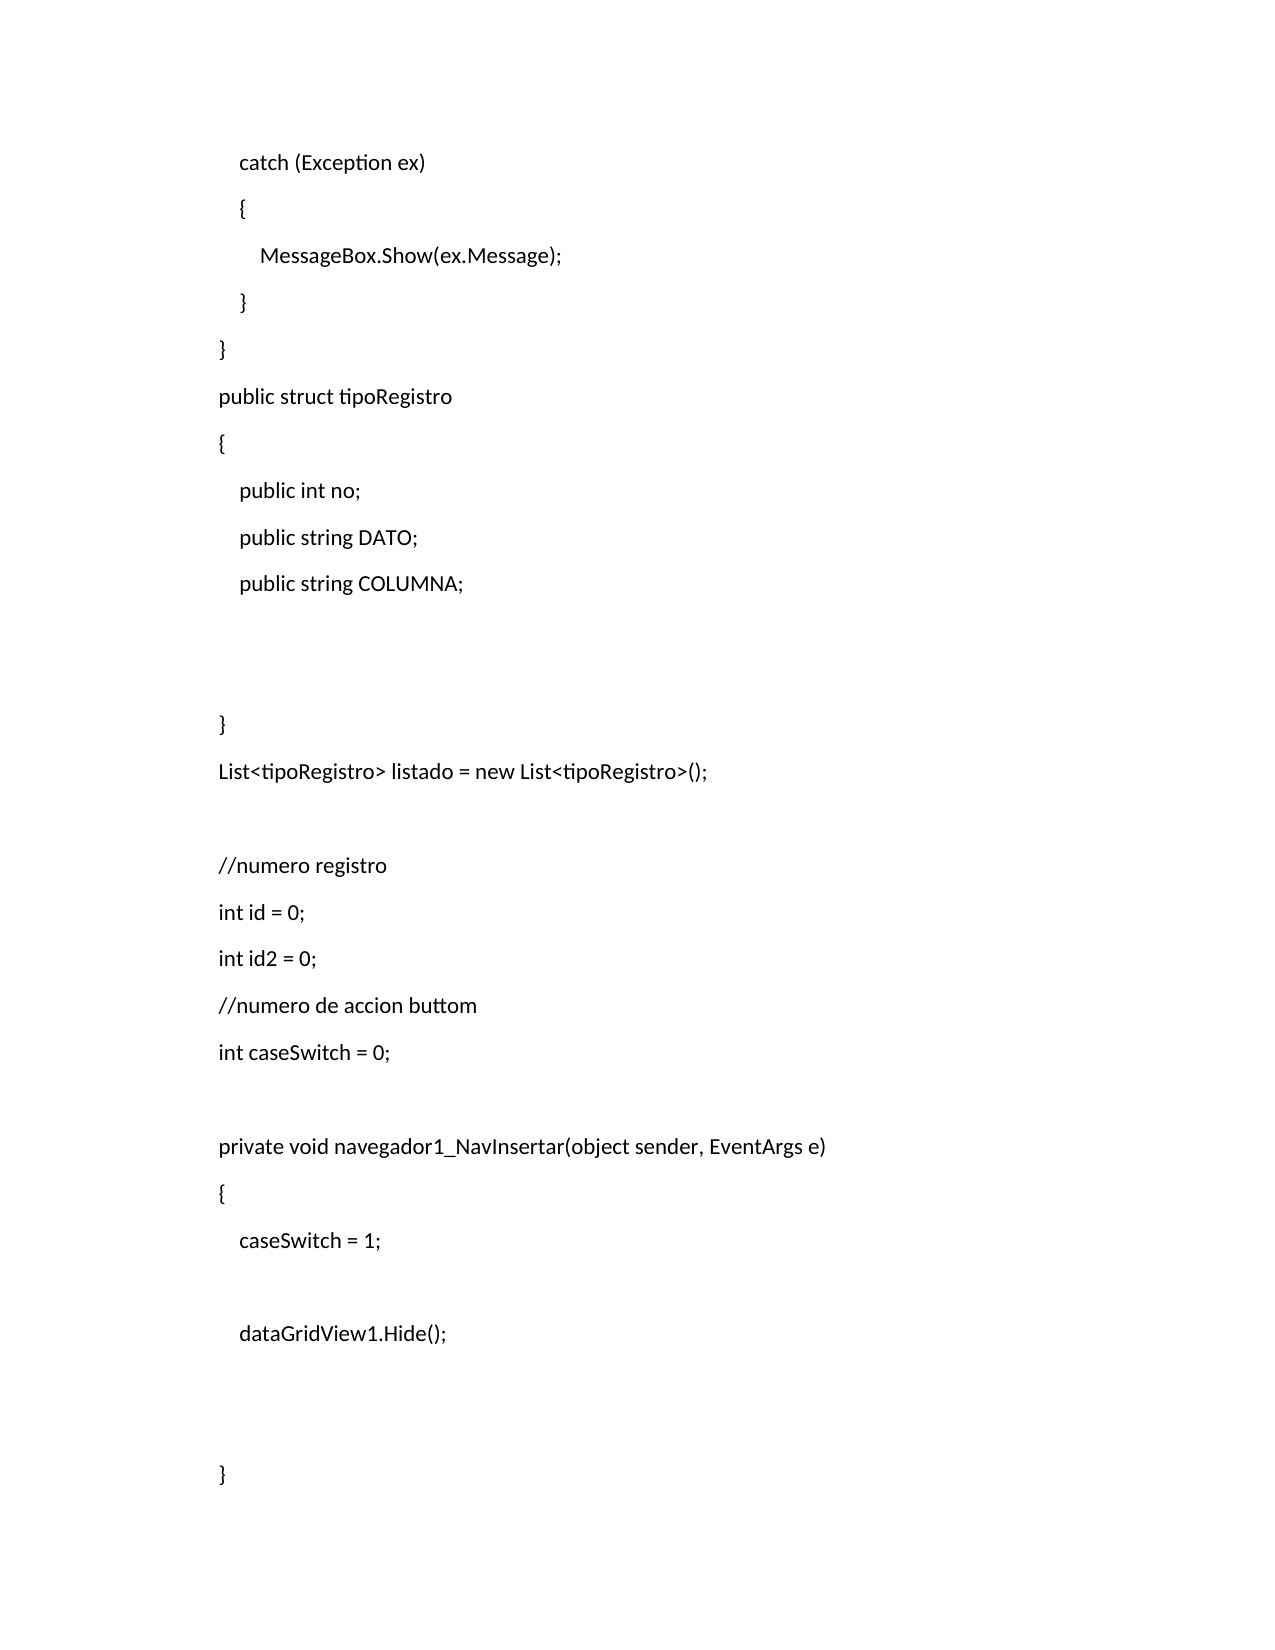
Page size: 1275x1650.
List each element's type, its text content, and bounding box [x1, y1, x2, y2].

text caseSwitch = 1; [177, 1226, 1098, 1254]
text { [177, 1179, 1098, 1207]
text private void navegador1_NavInsertar(object sender, EventArgs e) [177, 1132, 1098, 1160]
text catch (Exception ex) [177, 148, 1098, 176]
text } [177, 1460, 1098, 1488]
text public string COLUMNA; [177, 569, 1098, 597]
text int id = 0; [177, 898, 1098, 926]
text } [177, 335, 1098, 363]
text public struct tipoRegistro [177, 382, 1098, 410]
text public string DATO; [177, 523, 1098, 551]
text int caseSwitch = 0; [177, 1038, 1098, 1066]
text { [177, 429, 1098, 457]
text List<tipoRegistro> listado = new List<tipoRegistro>(); [177, 757, 1098, 785]
text MessageBox.Show(ex.Message); [177, 241, 1098, 269]
text //numero de accion buttom [177, 991, 1098, 1019]
text //numero registro [177, 851, 1098, 879]
text { [177, 194, 1098, 222]
text } [177, 710, 1098, 738]
text dataGridView1.Hide(); [177, 1319, 1098, 1347]
text } [177, 288, 1098, 316]
text public int no; [177, 476, 1098, 504]
text int id2 = 0; [177, 944, 1098, 972]
